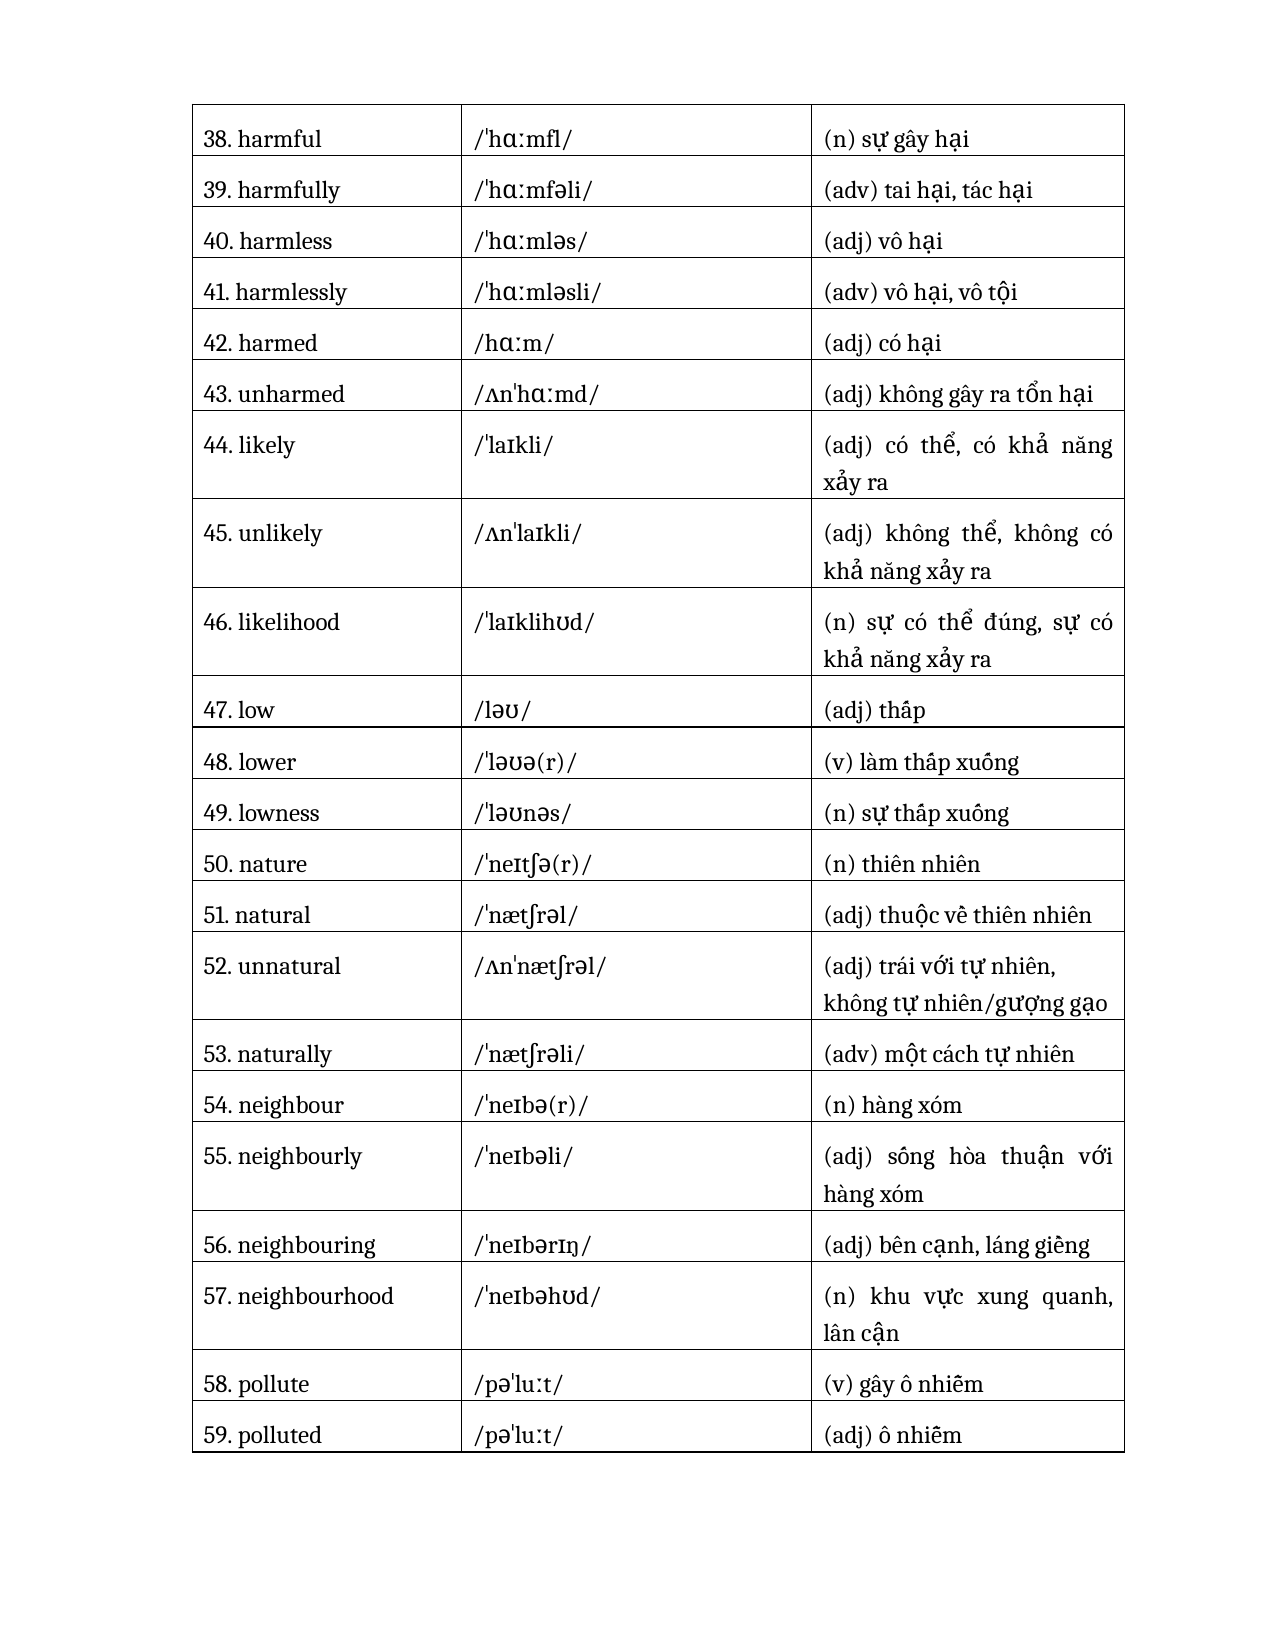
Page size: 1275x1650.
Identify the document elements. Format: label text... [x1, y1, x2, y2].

table_cell /ˈnætʃrəl/ [462, 881, 811, 931]
table_cell /ˈnætʃrəli/ [462, 1020, 811, 1070]
table_cell /ˈləʊnəs/ [462, 779, 811, 828]
table_cell 49. lowness [193, 779, 461, 828]
table_cell (adj) không gây ra tổn hại [812, 360, 1124, 410]
table_cell 41. harmlessly [193, 258, 461, 308]
table_cell 50. nature [193, 830, 461, 879]
table_cell 59. polluted [193, 1401, 461, 1451]
table_cell (adj) có hại [812, 309, 1124, 359]
table_cell 53. naturally [193, 1020, 461, 1070]
table_cell (adj) không thể, không có khả năng xảy ra [812, 499, 1124, 587]
table_cell 39. harmfully [193, 156, 461, 206]
table_cell /ləʊ/ [462, 676, 811, 726]
table_cell (adv) tai hại, tác hại [812, 156, 1124, 206]
table_cell 51. natural [193, 881, 461, 931]
table_cell (adj) có thể, có khả năng xảy ra [812, 411, 1124, 498]
table_cell (adj) vô hại [812, 207, 1124, 257]
table_cell /ˈlaɪkli/ [462, 411, 811, 498]
table_cell (adj) trái với tự nhiên, không tự nhiên/gượng gạo [812, 932, 1124, 1019]
table_cell /ˈneɪbərɪŋ/ [462, 1211, 811, 1261]
table_cell (n) hàng xóm [812, 1071, 1124, 1121]
table_cell /ʌnˈlaɪkli/ [462, 499, 811, 587]
table_cell /ˈhɑːmfəli/ [462, 156, 811, 206]
table_cell (adj) bên cạnh, láng giềng [812, 1211, 1124, 1261]
table_cell /ˈləʊə(r)/ [462, 728, 811, 777]
table_cell /ʌnˈnætʃrəl/ [462, 932, 811, 1019]
table_cell 46. likelihood [193, 588, 461, 675]
table_cell (adj) thấp [812, 676, 1124, 726]
table_cell 54. neighbour [193, 1071, 461, 1121]
table_cell /pəˈluːt/ [462, 1401, 811, 1451]
table_cell 55. neighbourly [193, 1122, 461, 1210]
table_cell /hɑːm/ [462, 309, 811, 359]
table_cell /ˈlaɪklihʊd/ [462, 588, 811, 675]
table_cell /ˈneɪtʃə(r)/ [462, 830, 811, 879]
table_cell /ˈhɑːmləsli/ [462, 258, 811, 308]
table_cell 45. unlikely [193, 499, 461, 587]
table_cell 42. harmed [193, 309, 461, 359]
table_cell /ˈhɑːmfl/ [462, 105, 811, 154]
table_cell /pəˈluːt/ [462, 1350, 811, 1400]
table_cell 38. harmful [193, 105, 461, 154]
table_cell 47. low [193, 676, 461, 726]
table_cell 44. likely [193, 411, 461, 498]
table_cell 40. harmless [193, 207, 461, 257]
table_cell /ˈneɪbə(r)/ [462, 1071, 811, 1121]
table_cell 43. unharmed [193, 360, 461, 410]
table_cell (v) gây ô nhiễm [812, 1350, 1124, 1400]
table_cell /ˈneɪbəhʊd/ [462, 1262, 811, 1349]
table_cell (adj) ô nhiễm [812, 1401, 1124, 1451]
table_cell (n) khu vực xung quanh, lân cận [812, 1262, 1124, 1349]
table_cell (n) sự gây hại [812, 105, 1124, 154]
table_cell 57. neighbourhood [193, 1262, 461, 1349]
table_cell (n) thiên nhiên [812, 830, 1124, 879]
table_cell (v) làm thấp xuống [812, 728, 1124, 777]
table_cell /ˈhɑːmləs/ [462, 207, 811, 257]
table_cell (adv) vô hại, vô tội [812, 258, 1124, 308]
table_cell (adj) sống hòa thuận với hàng xóm [812, 1122, 1124, 1210]
table_cell (adv) một cách tự nhiên [812, 1020, 1124, 1070]
table_cell (n) sự thấp xuống [812, 779, 1124, 828]
table_cell 48. lower [193, 728, 461, 777]
table_cell /ˈneɪbəli/ [462, 1122, 811, 1210]
table_cell (adj) thuộc về thiên nhiên [812, 881, 1124, 931]
table_cell 56. neighbouring [193, 1211, 461, 1261]
table_cell 58. pollute [193, 1350, 461, 1400]
table_cell 52. unnatural [193, 932, 461, 1019]
table_cell /ʌnˈhɑːmd/ [462, 360, 811, 410]
table_cell (n) sự có thể đúng, sự có khả năng xảy ra [812, 588, 1124, 675]
